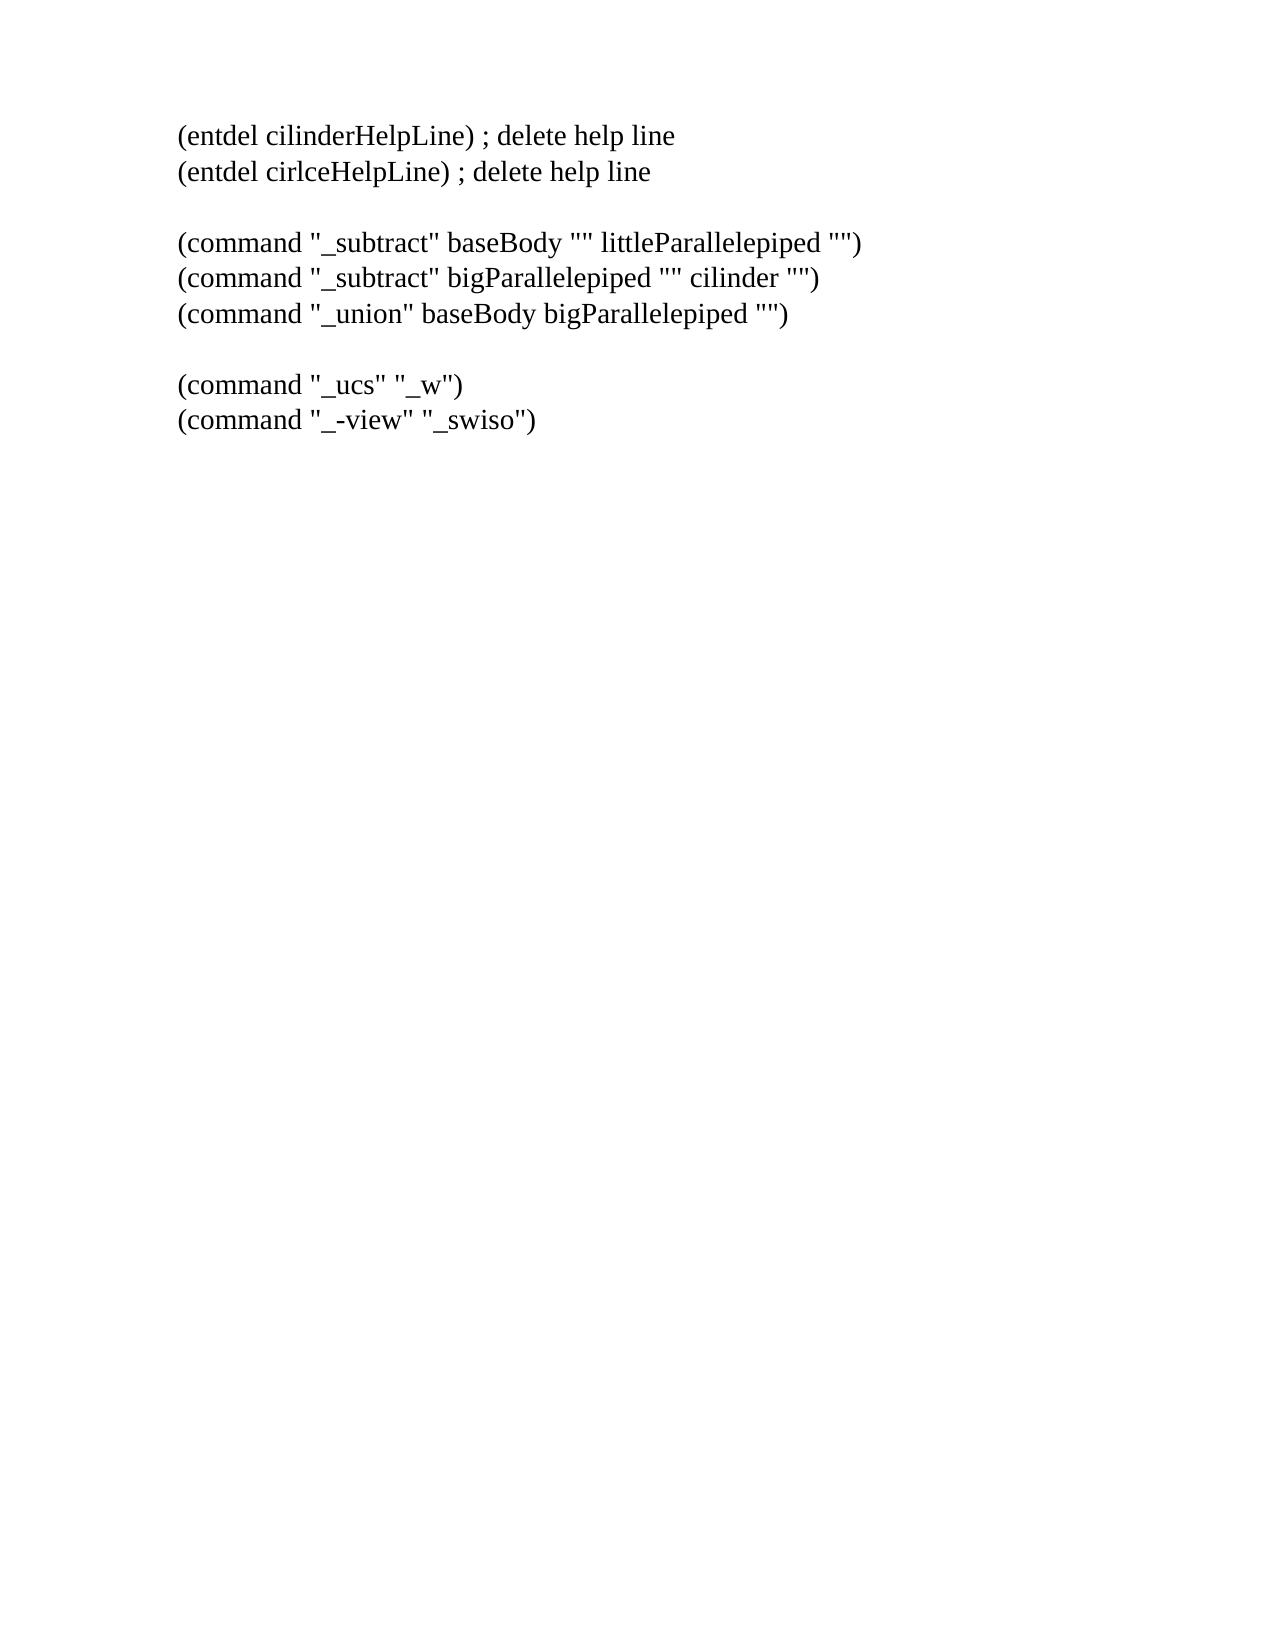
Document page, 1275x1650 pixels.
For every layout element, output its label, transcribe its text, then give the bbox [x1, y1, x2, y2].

text (command "_ucs" "_w") [177, 367, 1186, 400]
text (command "_subtract" bigParallelepiped "" cilinder "") [177, 260, 1186, 294]
text (command "_union" baseBody bigParallelepiped "") [177, 296, 1186, 329]
text (entdel cirlceHelpLine) ; delete help line [177, 154, 1186, 187]
text (command "_-view" "_swiso") [177, 402, 1186, 436]
text (entdel cilinderHelpLine) ; delete help line [177, 118, 1186, 152]
text (command "_subtract" baseBody "" littleParallelepiped "") [177, 225, 1186, 258]
